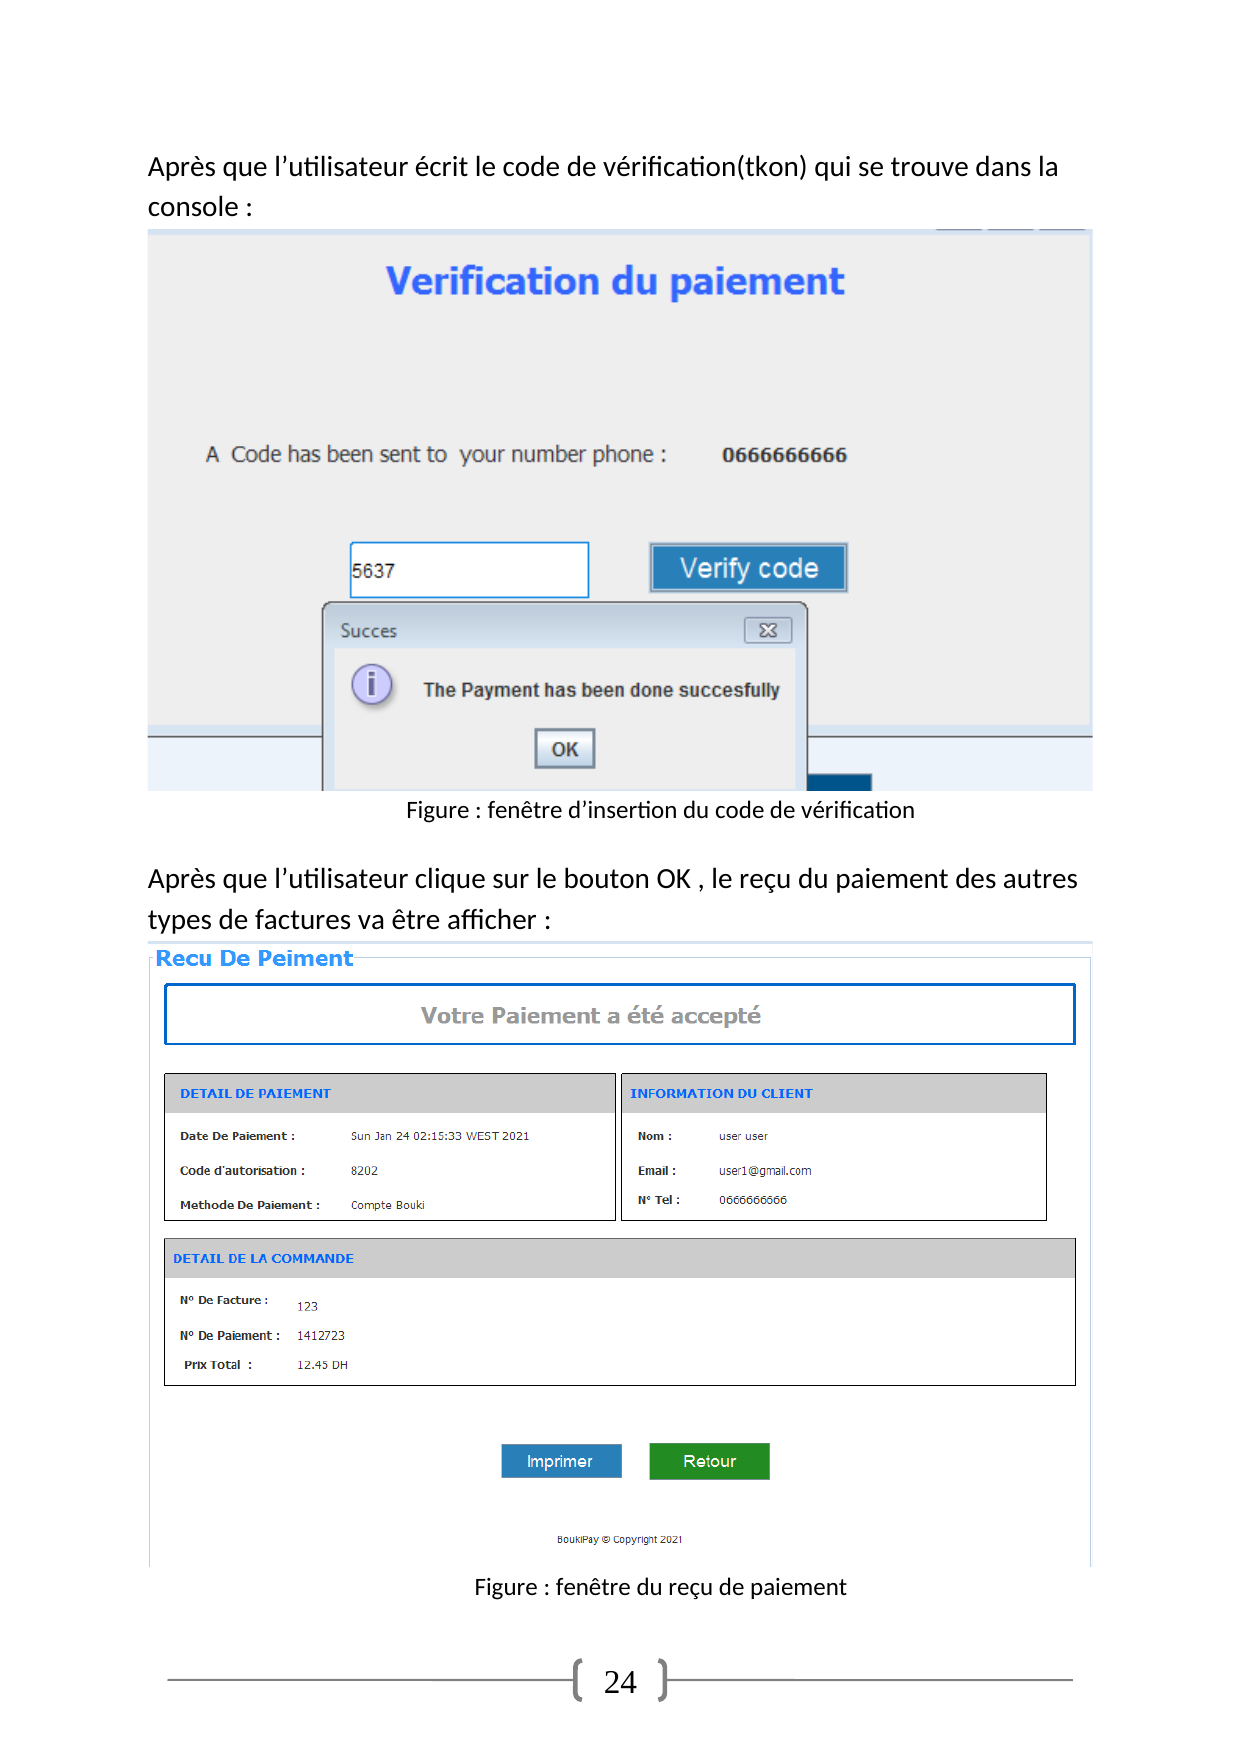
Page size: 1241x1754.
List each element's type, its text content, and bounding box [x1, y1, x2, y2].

picture [147, 229, 1093, 791]
picture [147, 941, 1093, 1567]
text Après que l’utilisateur écrit le code de vérification(tkon) qui se trouve dans la console : [148, 148, 1093, 224]
text Figure : fenêtre du reçu de paiement [229, 1571, 1093, 1601]
text Après que l’utilisateur clique sur le bouton OK , le reçu du paiement des autres types de factures va être afficher : [148, 860, 1093, 936]
text Figure : fenêtre d’insertion du code de vérification [229, 794, 1093, 825]
